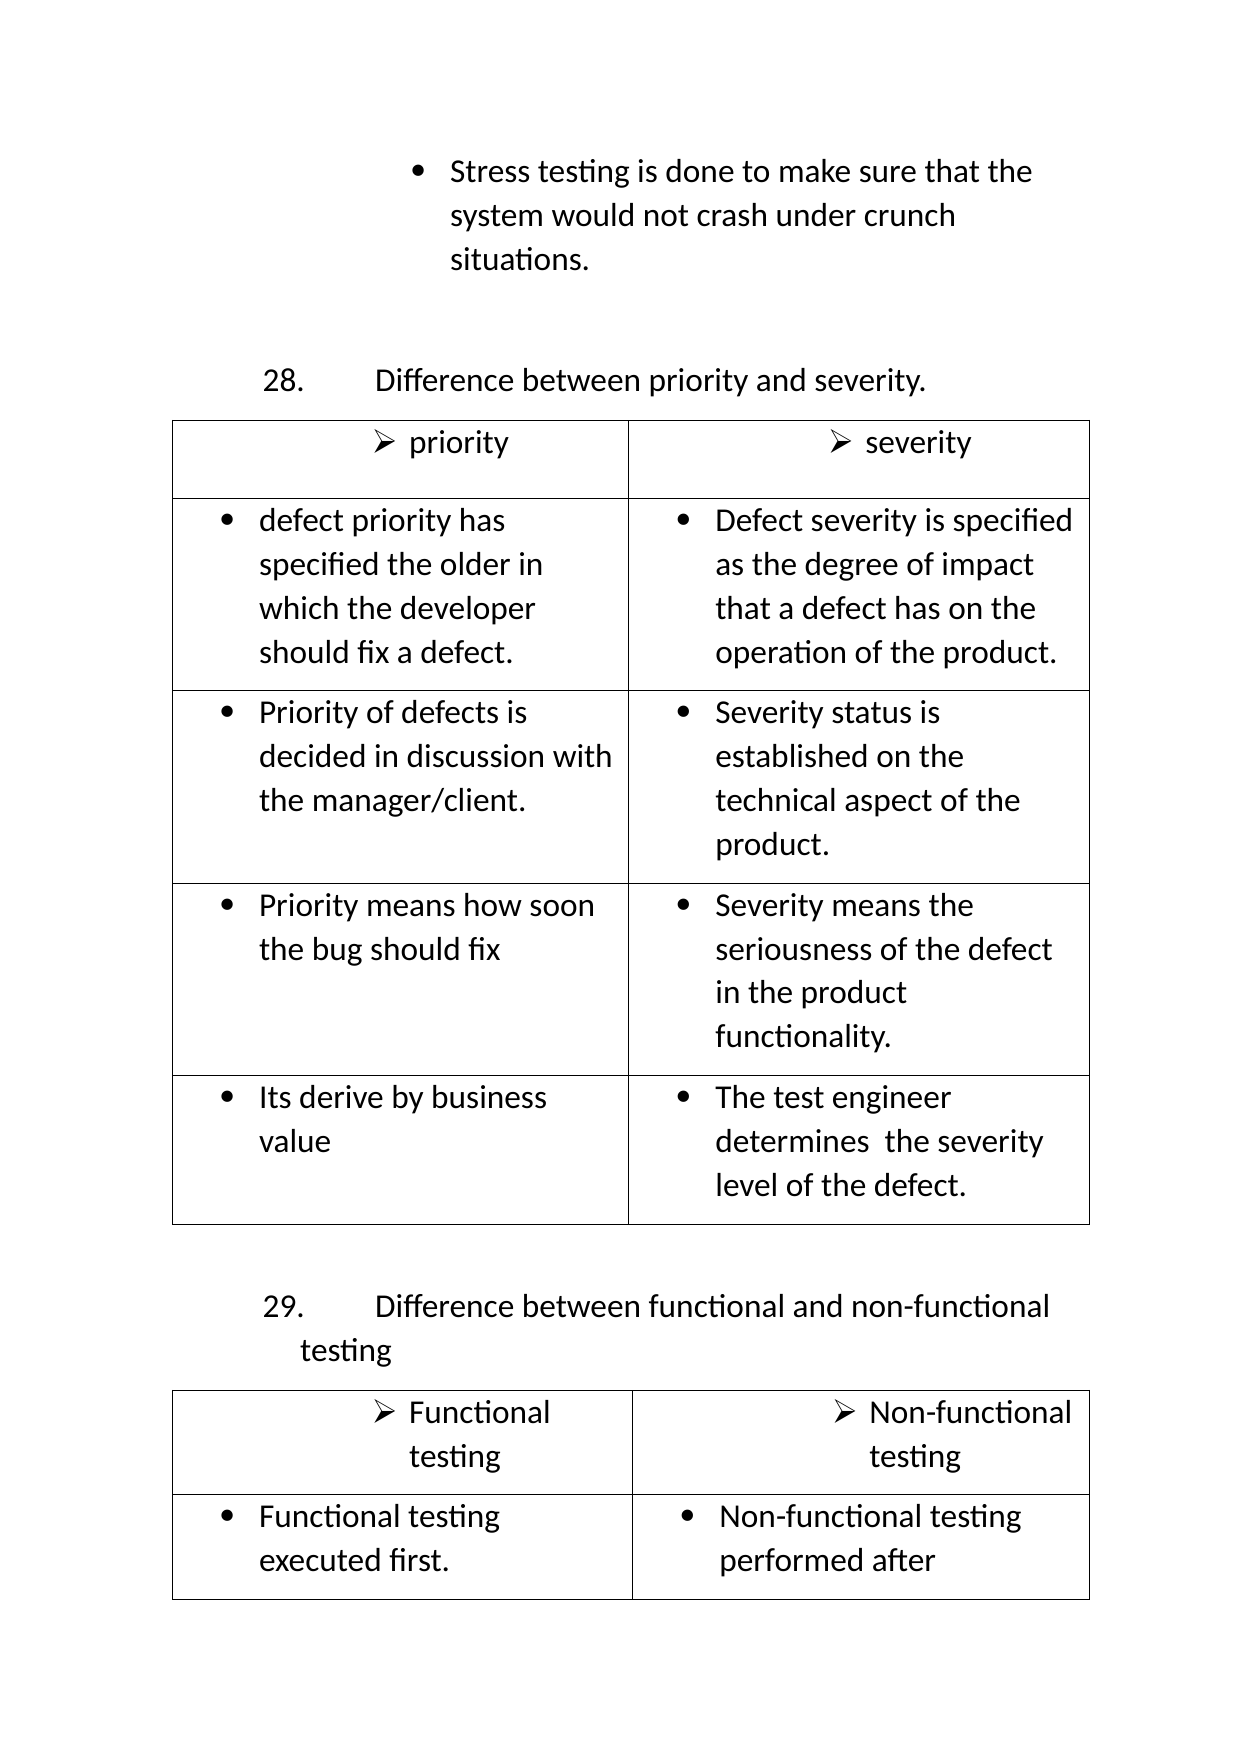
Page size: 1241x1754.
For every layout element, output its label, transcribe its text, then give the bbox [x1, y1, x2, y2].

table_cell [173, 1495, 632, 1599]
table_cell Its derive by business value [173, 1076, 628, 1223]
table_header Functional testing [173, 1391, 632, 1494]
table_header priority [173, 421, 628, 498]
table_header Non-functional testing [633, 1391, 1089, 1494]
list Difference between functional and non-functional testing [262, 1285, 1090, 1370]
table_header severity [629, 421, 1089, 498]
table_cell Severity means the seriousness of the defect in the product functionality. [629, 884, 1089, 1075]
table_cell The test engineer determines the severity level of the defect. [629, 1076, 1089, 1223]
table_cell Defect severity is specified as the degree of impact that a defect has on the operation of the product. [629, 499, 1089, 690]
table_cell Severity status is established on the technical aspect of the product. [629, 691, 1089, 883]
list Difference between priority and severity. [262, 359, 1090, 400]
table_cell Priority means how soon the bug should fix [173, 884, 628, 1075]
table_cell Priority of defects is decided in discussion with the manager/client. [173, 691, 628, 883]
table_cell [633, 1495, 1089, 1599]
table_cell defect priority has specified the older in which the developer should fix a defect. [173, 499, 628, 690]
list Stress testing is done to make sure that the system would not crash under crunch situations. [412, 150, 1090, 279]
